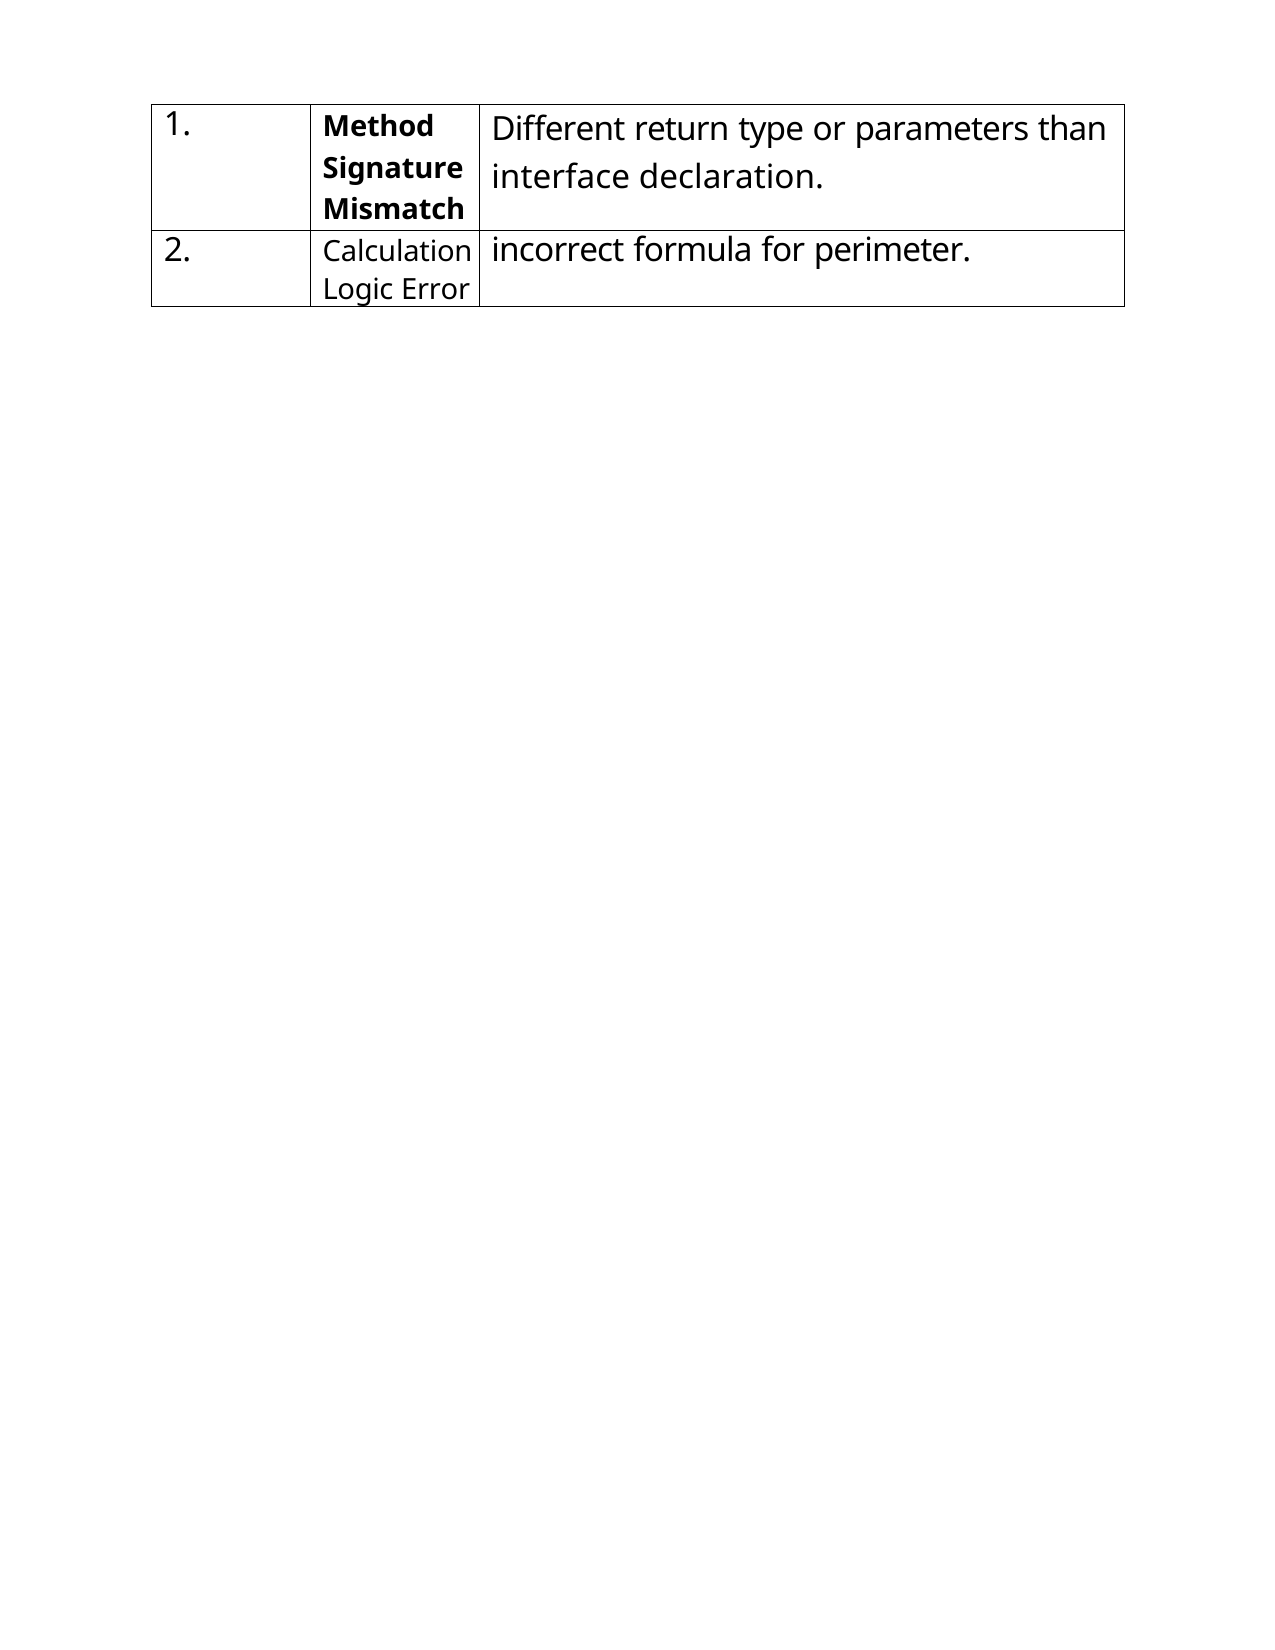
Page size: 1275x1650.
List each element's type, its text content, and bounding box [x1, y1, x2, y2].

table_cell Different return type or parameters than interface declaration. [480, 105, 1124, 229]
table_cell incorrect formula for perimeter. [480, 231, 1124, 306]
table_cell 1. [152, 105, 310, 229]
table_cell 2. [152, 231, 310, 306]
table_cell Calculation Logic Error [311, 231, 479, 306]
table_cell Method Signature Mismatch [311, 105, 479, 229]
